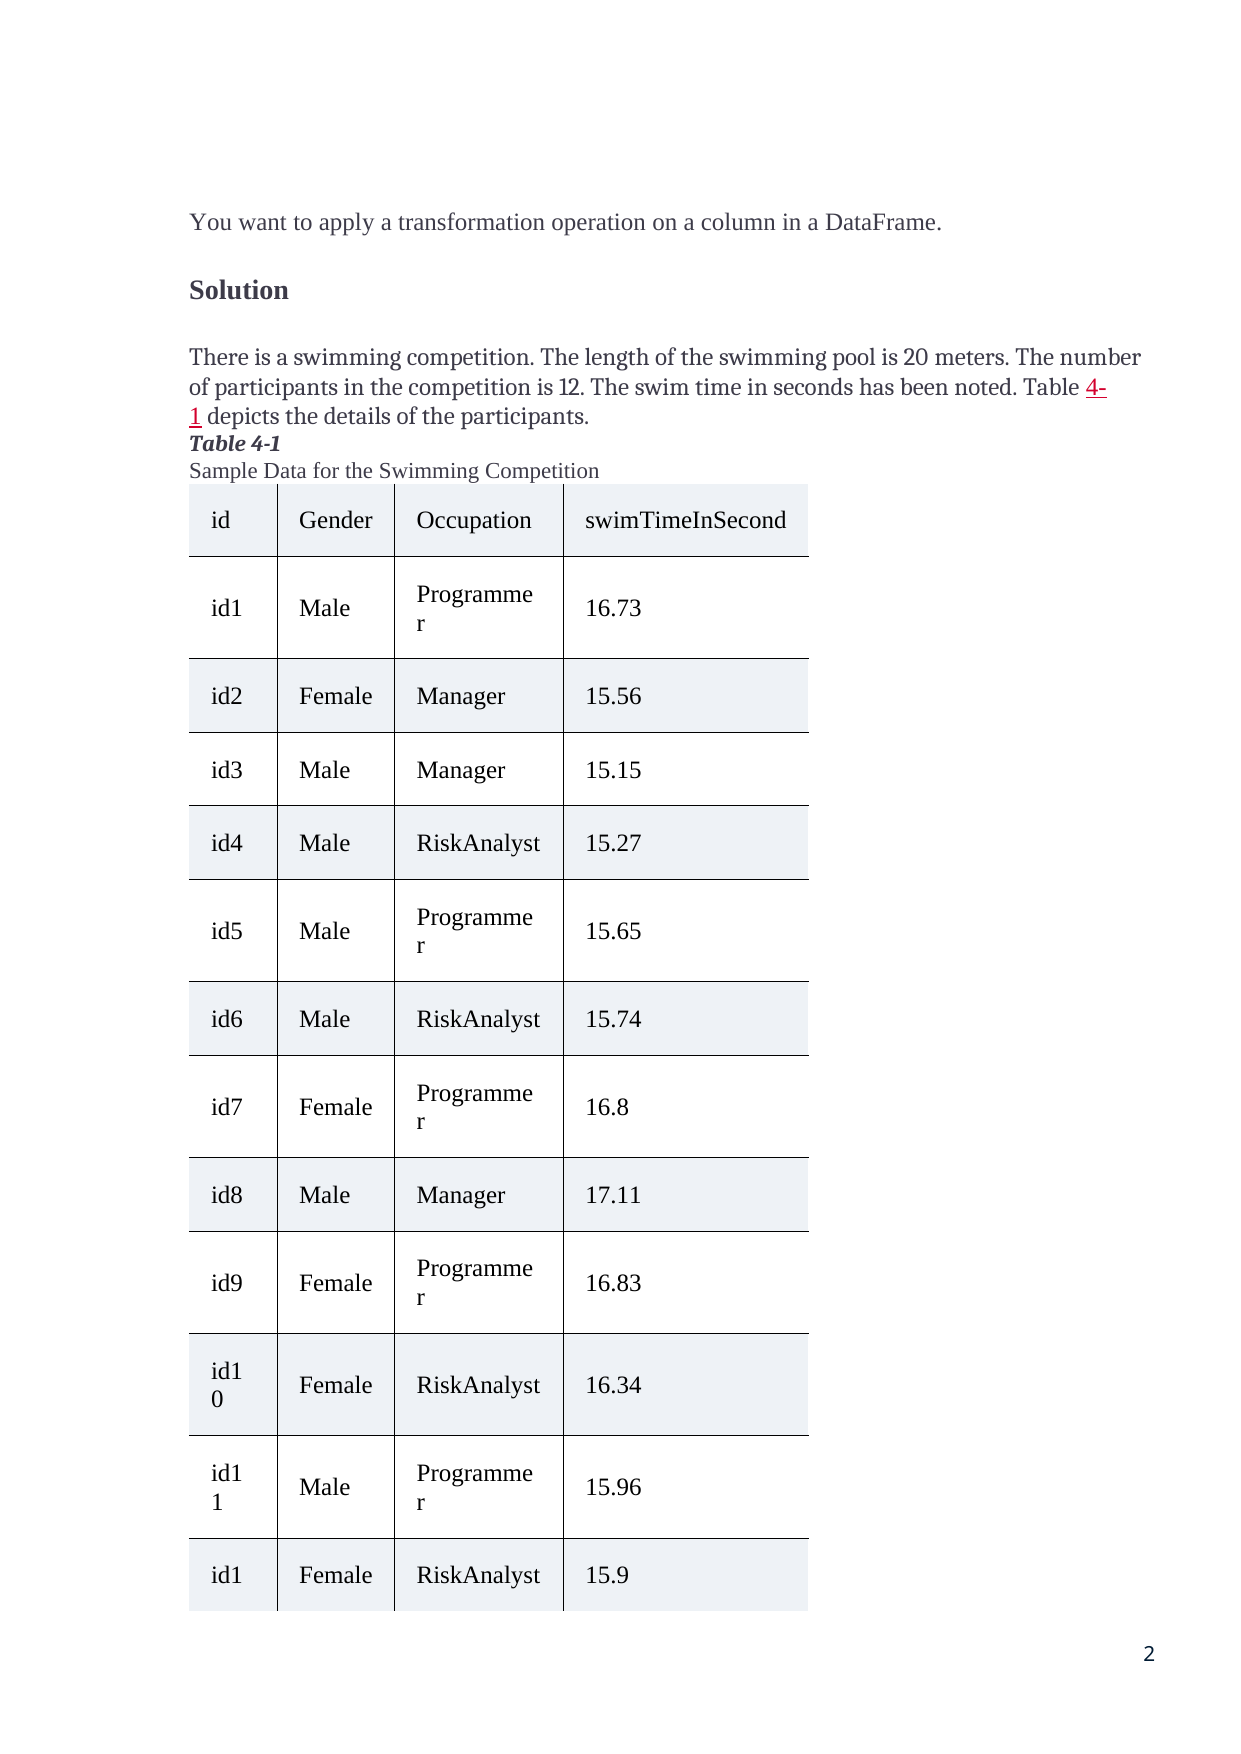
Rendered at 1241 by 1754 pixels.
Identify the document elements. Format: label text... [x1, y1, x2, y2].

table_cell 16.34 [564, 1334, 808, 1435]
table_cell 15.9 [564, 1539, 808, 1611]
table_cell Male [278, 806, 394, 879]
table_cell id10 [189, 1334, 277, 1435]
table_cell 17.11 [564, 1158, 808, 1231]
table_cell Female [278, 1539, 394, 1611]
table_cell id8 [189, 1158, 277, 1231]
table_cell Male [278, 982, 394, 1055]
table_cell Male [278, 557, 394, 658]
table_cell 16.73 [564, 557, 808, 658]
table_header Occupation [395, 484, 563, 556]
text Sample Data for the Swimming Competition [189, 457, 1163, 483]
table_cell Female [278, 1056, 394, 1157]
table_cell 15.15 [564, 733, 808, 805]
table_cell 16.83 [564, 1232, 808, 1333]
table_cell Programmer [395, 1436, 563, 1537]
text Solution [189, 273, 1163, 305]
table_cell 15.27 [564, 806, 808, 879]
table_cell 15.65 [564, 880, 808, 981]
table_cell Programmer [395, 880, 563, 981]
table_cell 15.74 [564, 982, 808, 1055]
table_header id [189, 484, 277, 556]
table_cell Male [278, 733, 394, 805]
table_cell id5 [189, 880, 277, 981]
table_cell id7 [189, 1056, 277, 1157]
table_header swimTimeInSecond [564, 484, 808, 556]
table_cell id1 [189, 557, 277, 658]
table_cell id6 [189, 982, 277, 1055]
table_cell Programmer [395, 1056, 563, 1157]
table_cell id12 [189, 1539, 277, 1611]
table_cell RiskAnalyst [395, 982, 563, 1055]
table_cell Male [278, 880, 394, 981]
table_cell Male [278, 1158, 394, 1231]
table_cell Female [278, 1232, 394, 1333]
table_cell RiskAnalyst [395, 806, 563, 879]
text Table 4-1 [189, 431, 1163, 457]
table_cell 15.96 [564, 1436, 808, 1537]
table_cell id3 [189, 733, 277, 805]
table_cell Programmer [395, 557, 563, 658]
table_cell Female [278, 1334, 394, 1435]
table_cell id4 [189, 806, 277, 879]
table_cell Female [278, 659, 394, 732]
table_cell id2 [189, 659, 277, 732]
table_cell id9 [189, 1232, 277, 1333]
table_cell Manager [395, 1158, 563, 1231]
table_header Gender [278, 484, 394, 556]
table_cell Manager [395, 659, 563, 732]
table_cell Programmer [395, 1232, 563, 1333]
text You want to apply a transformation operation on a column in a DataFrame. [189, 207, 1163, 236]
table_cell 15.56 [564, 659, 808, 732]
table_cell Male [278, 1436, 394, 1537]
table_cell RiskAnalyst [395, 1334, 563, 1435]
text There is a swimming competition. The length of the swimming pool is 20 meters. The number of participants in the competition is 12. The swim time in seconds has been noted. Table 4-1 depicts the details of the participants. [189, 343, 1163, 431]
table_cell Manager [395, 733, 563, 805]
table_cell id11 [189, 1436, 277, 1537]
table_cell 16.8 [564, 1056, 808, 1157]
table_cell RiskAnalyst [395, 1539, 563, 1611]
